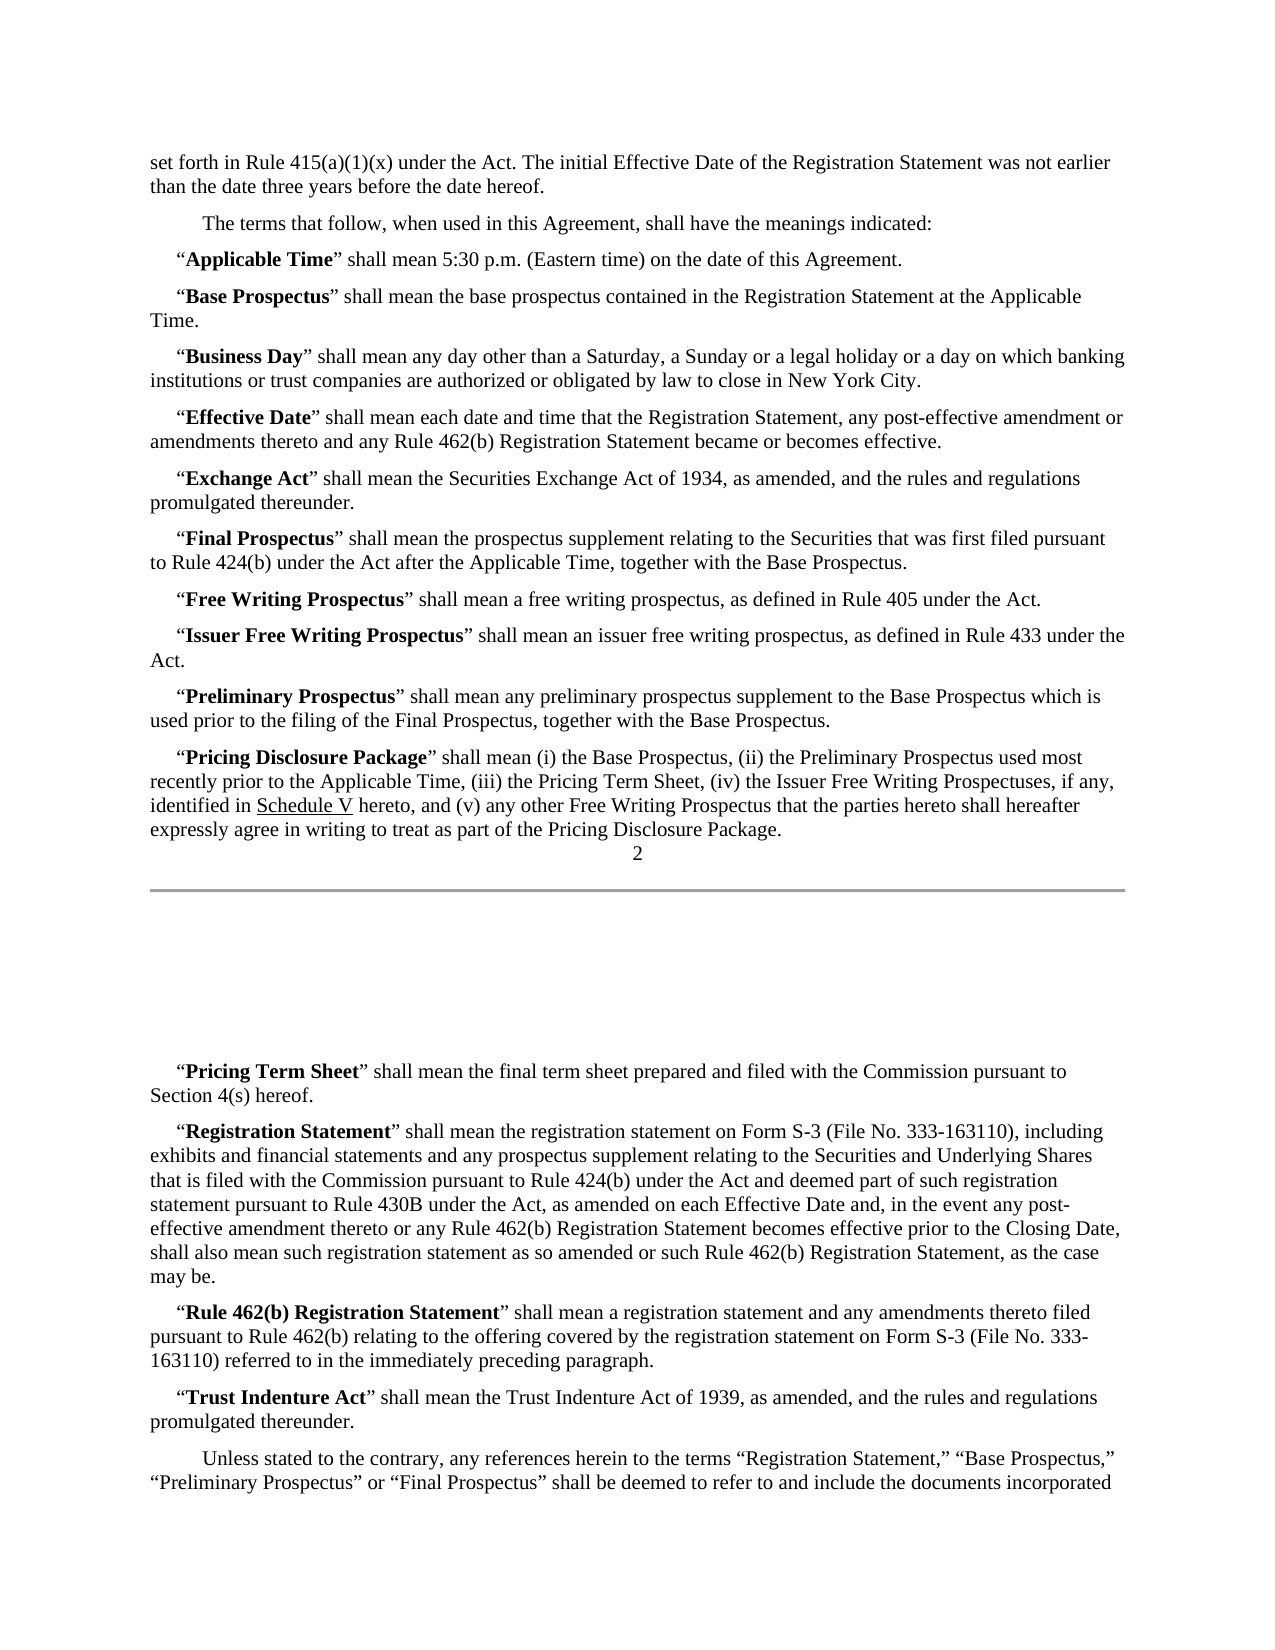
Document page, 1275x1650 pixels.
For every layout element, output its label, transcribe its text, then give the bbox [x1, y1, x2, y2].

text 2 [150, 841, 1125, 865]
text “Issuer Free Writing Prospectus” shall mean an issuer free writing prospectus, as defined in Rule 433 under the Act. [150, 623, 1125, 672]
text The terms that follow, when used in this Agreement, shall have the meanings indicated: [150, 211, 1125, 235]
text “Applicable Time” shall mean 5:30 p.m. (Eastern time) on the date of this Agreement. [150, 247, 1125, 271]
text “Registration Statement” shall mean the registration statement on Form S-3 (File No. 333-163110), including exhibits and financial statements and any prospectus supplement relating to the Securities and Underlying Shares that is filed with the Commission pursuant to Rule 424(b) under the Act and deemed part of such registration statement pursuant to Rule 430B under the Act, as amended on each Effective Date and, in the event any post-effective amendment thereto or any Rule 462(b) Registration Statement becomes effective prior to the Closing Date, shall also mean such registration statement as so amended or such Rule 462(b) Registration Statement, as the case may be. [150, 1119, 1125, 1288]
text “Effective Date” shall mean each date and time that the Registration Statement, any post-effective amendment or amendments thereto and any Rule 462(b) Registration Statement became or becomes effective. [150, 405, 1125, 453]
text “Pricing Disclosure Package” shall mean (i) the Base Prospectus, (ii) the Preliminary Prospectus used most recently prior to the Applicable Time, (iii) the Pricing Term Sheet, (iv) the Issuer Free Writing Prospectuses, if any, identified in Schedule V hereto, and (v) any other Free Writing Prospectus that the parties hereto shall hereafter expressly agree in writing to treat as part of the Pricing Disclosure Package. [150, 745, 1125, 841]
text “Free Writing Prospectus” shall mean a free writing prospectus, as defined in Rule 405 under the Act. [150, 587, 1125, 611]
text “Rule 462(b) Registration Statement” shall mean a registration statement and any amendments thereto filed pursuant to Rule 462(b) relating to the offering covered by the registration statement on Form S-3 (File No. 333-163110) referred to in the immediately preceding paragraph. [150, 1300, 1125, 1372]
text “Base Prospectus” shall mean the base prospectus contained in the Registration Statement at the Applicable Time. [150, 284, 1125, 332]
text “Preliminary Prospectus” shall mean any preliminary prospectus supplement to the Base Prospectus which is used prior to the filing of the Final Prospectus, together with the Base Prospectus. [150, 684, 1125, 732]
text “Trust Indenture Act” shall mean the Trust Indenture Act of 1939, as amended, and the rules and regulations promulgated thereunder. [150, 1385, 1125, 1433]
text “Pricing Term Sheet” shall mean the final term sheet prepared and filed with the Commission pursuant to Section 4(s) hereof. [150, 1059, 1125, 1107]
text “Exchange Act” shall mean the Securities Exchange Act of 1934, as amended, and the rules and regulations promulgated thereunder. [150, 466, 1125, 514]
text “Business Day” shall mean any day other than a Saturday, a Sunday or a legal holiday or a day on which banking institutions or trust companies are authorized or obligated by law to close in New York City. [150, 344, 1125, 392]
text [150, 1446, 1125, 1494]
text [150, 150, 1125, 198]
text “Final Prospectus” shall mean the prospectus supplement relating to the Securities that was first filed pursuant to Rule 424(b) under the Act after the Applicable Time, together with the Base Prospectus. [150, 526, 1125, 574]
